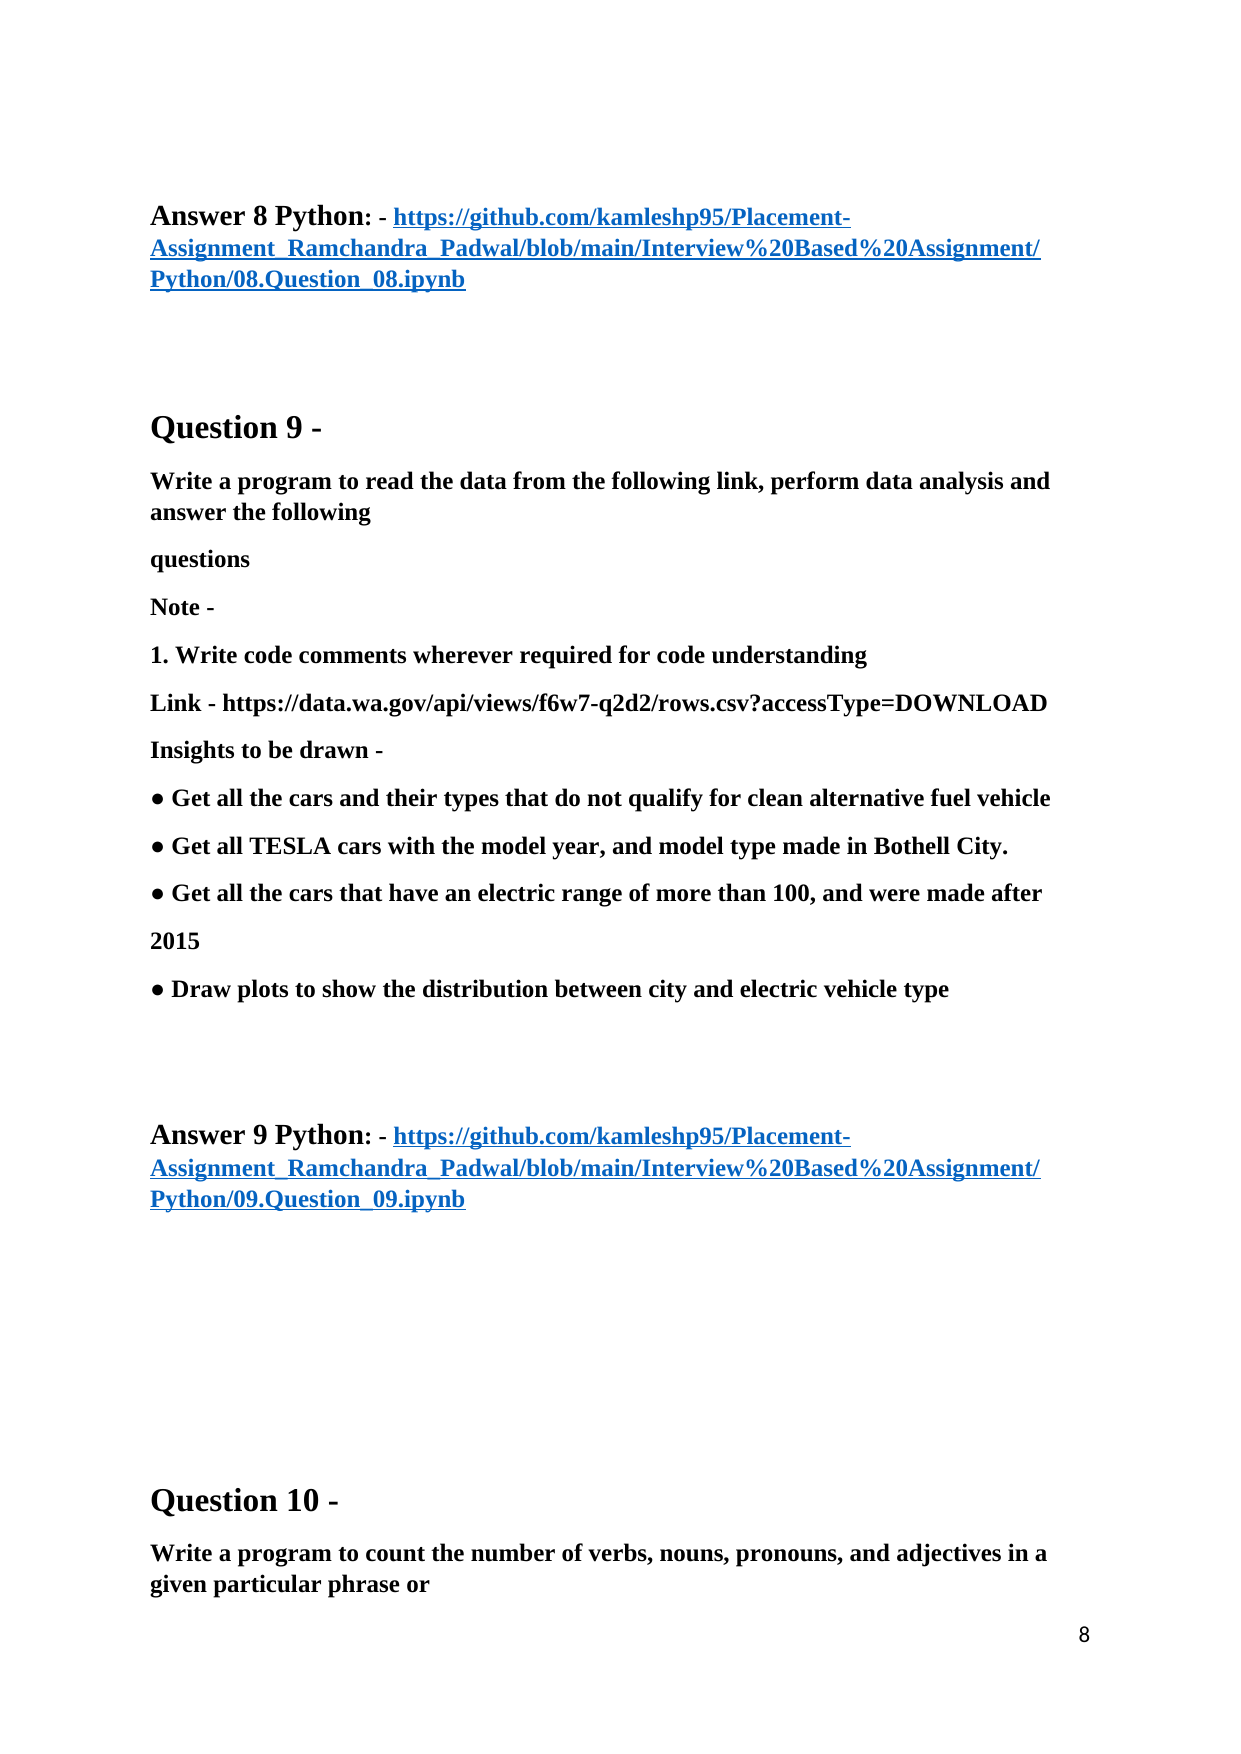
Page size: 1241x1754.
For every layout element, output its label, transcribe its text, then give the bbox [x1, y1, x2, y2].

text ● Get all the cars that have an electric range of more than 100, and were made after [150, 878, 1090, 907]
text 2015 [150, 926, 1090, 955]
text Write a program to read the data from the following link, perform data analysis and answer the following [150, 466, 1090, 526]
text ● Get all the cars and their types that do not qualify for clean alternative fuel vehicle [150, 783, 1090, 812]
text Insights to be drawn - [150, 735, 1090, 764]
text Question 10 - [150, 1480, 1090, 1519]
text ● Draw plots to show the distribution between city and electric vehicle type [150, 974, 1090, 1003]
text Link - https://data.wa.gov/api/views/f6w7-q2d2/rows.csv?accessType=DOWNLOAD [150, 688, 1090, 716]
text Answer 8 Python: - https://github.com/kamleshp95/Placement-Assignment_Ramchandra_Padwal/blob/main/Interview%20Based%20Assignment/Python/08.Question_08.ipynb [150, 198, 1090, 293]
text ● Get all TESLA cars with the model year, and model type made in Bothell City. [150, 831, 1090, 859]
text Question 9 - [150, 408, 1090, 446]
text questions [150, 544, 1090, 573]
text 1. Write code comments wherever required for code understanding [150, 640, 1090, 669]
text Note - [150, 592, 1090, 621]
text Write a program to count the number of verbs, nouns, pronouns, and adjectives in a given particular phrase or [150, 1538, 1090, 1598]
text Answer 9 Python: - https://github.com/kamleshp95/Placement-Assignment_Ramchandra_Padwal/blob/main/Interview%20Based%20Assignment/Python/09.Question_09.ipynb [150, 1117, 1090, 1213]
